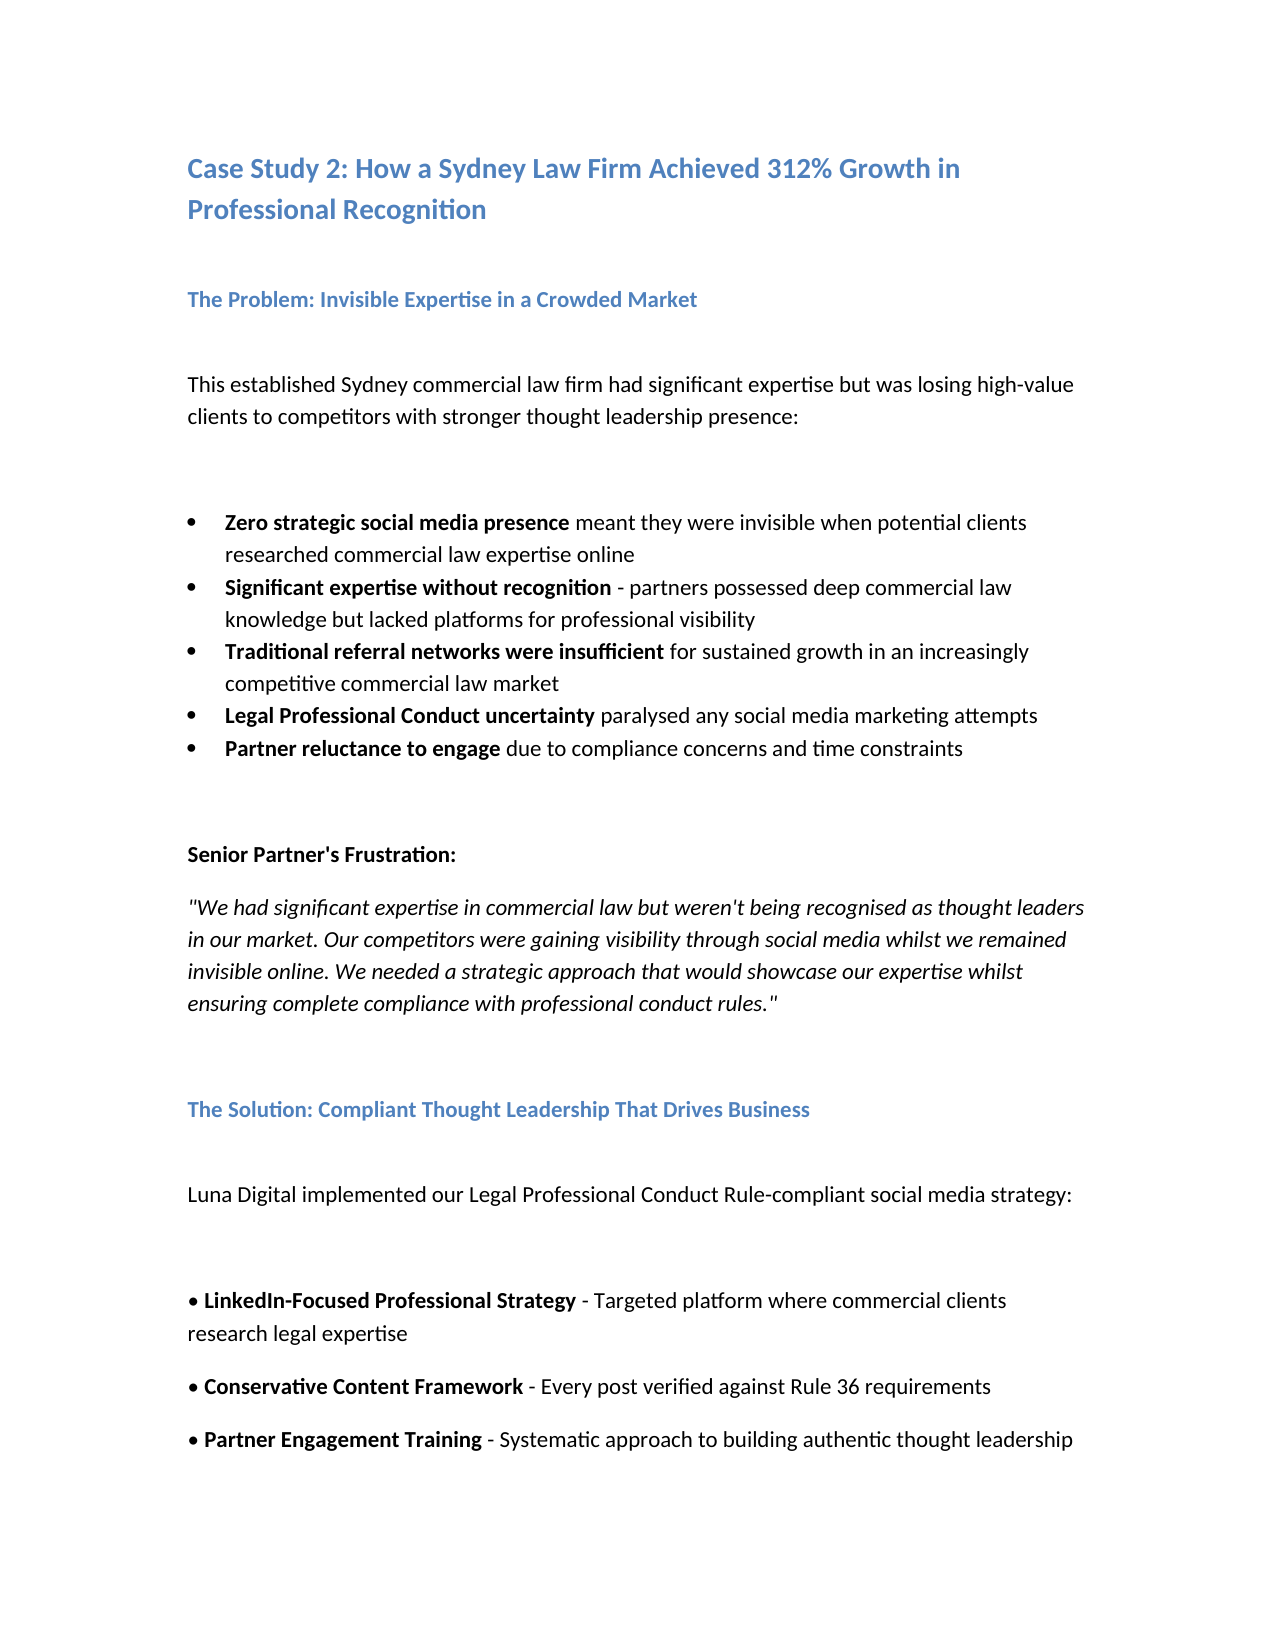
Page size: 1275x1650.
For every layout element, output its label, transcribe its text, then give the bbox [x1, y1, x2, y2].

text • Conservative Content Framework - Every post verified against Rule 36 requirements [187, 1372, 1087, 1400]
subtitle Case Study 2: How a Sydney Law Firm Achieved 312% Growth in Professional Recognition [187, 150, 1087, 227]
text Senior Partner's Frustration: [187, 840, 1087, 868]
subtitle The Problem: Invisible Expertise in a Crowded Market [187, 285, 1087, 313]
list Traditional referral networks were insufficient for sustained growth in an increasingly competitive commercial law market [187, 637, 1087, 697]
text "We had significant expertise in commercial law but weren't being recognised as thought leaders in our market. Our competitors were gaining visibility through social media whilst we remained invisible online. We needed a strategic approach that would showcase our expertise whilst ensuring complete compliance with professional conduct rules." [187, 893, 1087, 1017]
text • Partner Engagement Training - Systematic approach to building authentic thought leadership [187, 1425, 1087, 1453]
list Zero strategic social media presence meant they were invisible when potential clients researched commercial law expertise online [187, 508, 1087, 568]
text • LinkedIn-Focused Professional Strategy - Targeted platform where commercial clients research legal expertise [187, 1287, 1087, 1347]
text Luna Digital implemented our Legal Professional Conduct Rule-compliant social media strategy: [187, 1181, 1087, 1208]
text This established Sydney commercial law firm had significant expertise but was losing high-value clients to competitors with stronger thought leadership presence: [187, 370, 1087, 430]
subtitle The Solution: Compliant Thought Leadership That Drives Business [187, 1095, 1087, 1123]
list Partner reluctance to engage due to compliance concerns and time constraints [187, 734, 1087, 762]
list Legal Professional Conduct uncertainty paralysed any social media marketing attempts [187, 701, 1087, 729]
list Significant expertise without recognition - partners possessed deep commercial law knowledge but lacked platforms for professional visibility [187, 573, 1087, 633]
